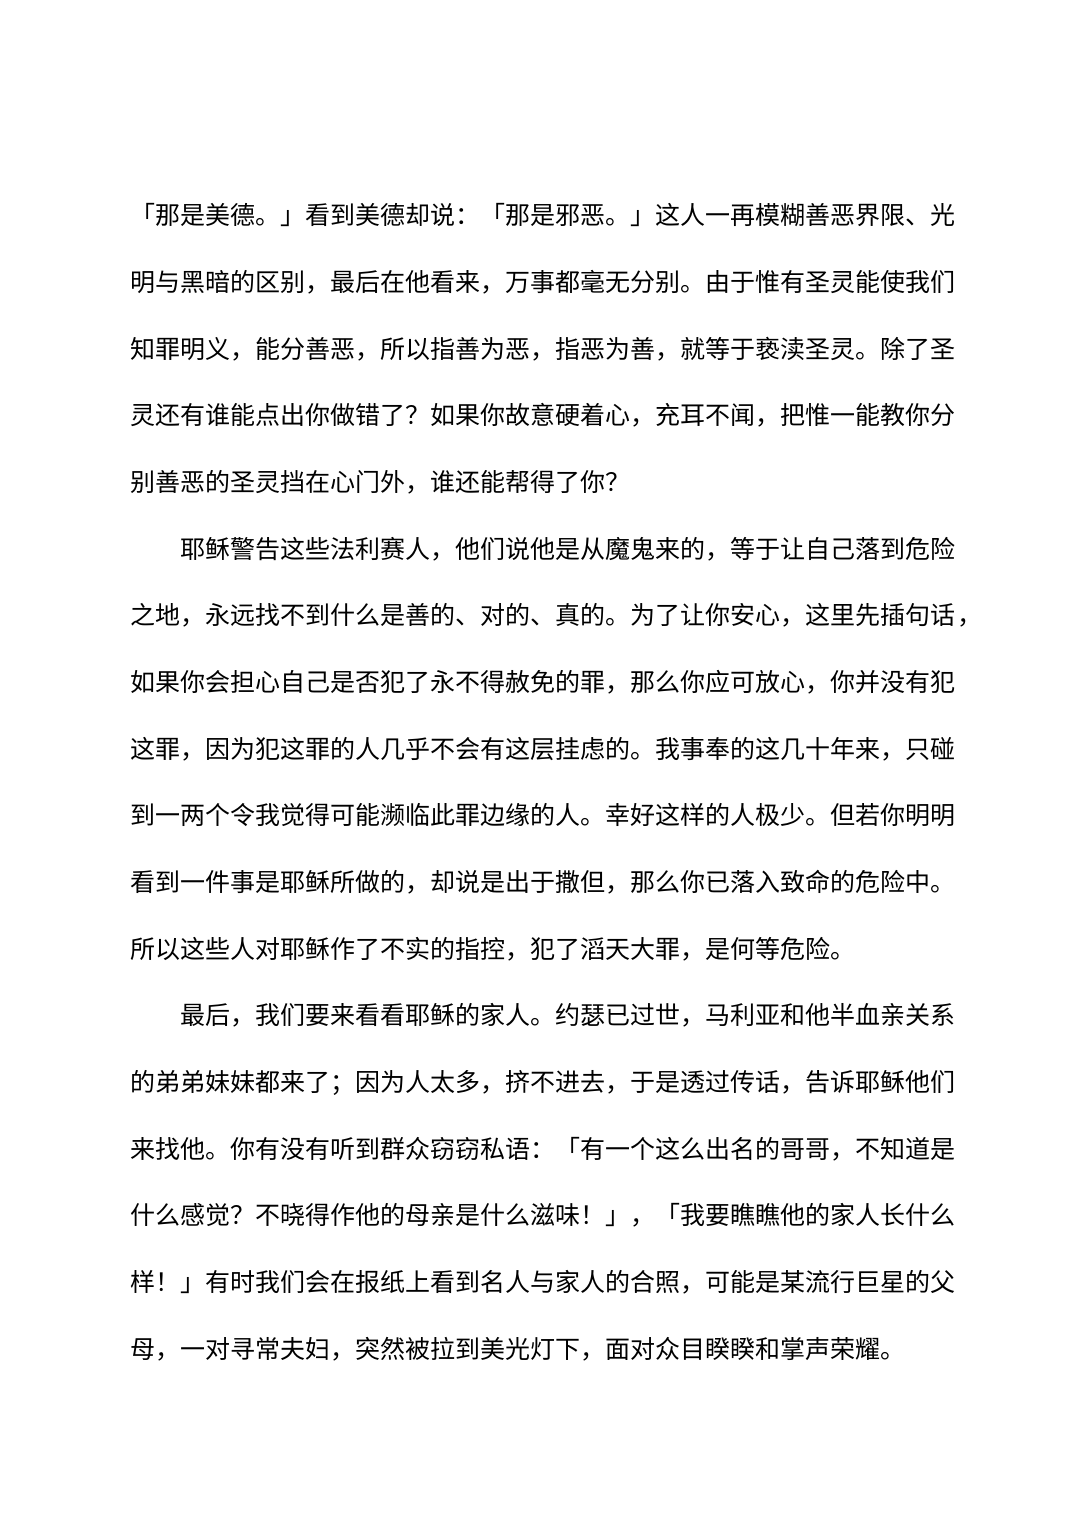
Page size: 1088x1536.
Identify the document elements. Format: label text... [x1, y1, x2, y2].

text 最后，我们要来看看耶稣的家人。约瑟已过世，马利亚和他半血亲关系的弟弟妹妹都来了；因为人太多，挤不进去，于是透过传话，告诉耶稣他们来找他。你有没有听到群众窃窃私语：「有一个这么出名的哥哥，不知道是什么感觉？不晓得作他的母亲是什么滋味！」，「我要瞧瞧他的家人长什么样！」有时我们会在报纸上看到名人与家人的合照，可能是某流行巨星的父母，一对寻常夫妇，突然被拉到美光灯下，面对众目睽睽和掌声荣耀。 [130, 981, 958, 1381]
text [130, 181, 958, 514]
text 耶稣警告这些法利赛人，他们说他是从魔鬼来的，等于让自己落到危险之地，永远找不到什么是善的、对的、真的。为了让你安心，这里先插句话，如果你会担心自己是否犯了永不得赦免的罪，那么你应可放心，你并没有犯这罪，因为犯这罪的人几乎不会有这层挂虑的。我事奉的这几十年来，只碰到一两个令我觉得可能濒临此罪边缘的人。幸好这样的人极少。但若你明明看到一件事是耶稣所做的，却说是出于撒但，那么你已落入致命的危险中。所以这些人对耶稣作了不实的指控，犯了滔天大罪，是何等危险。 [130, 514, 958, 981]
